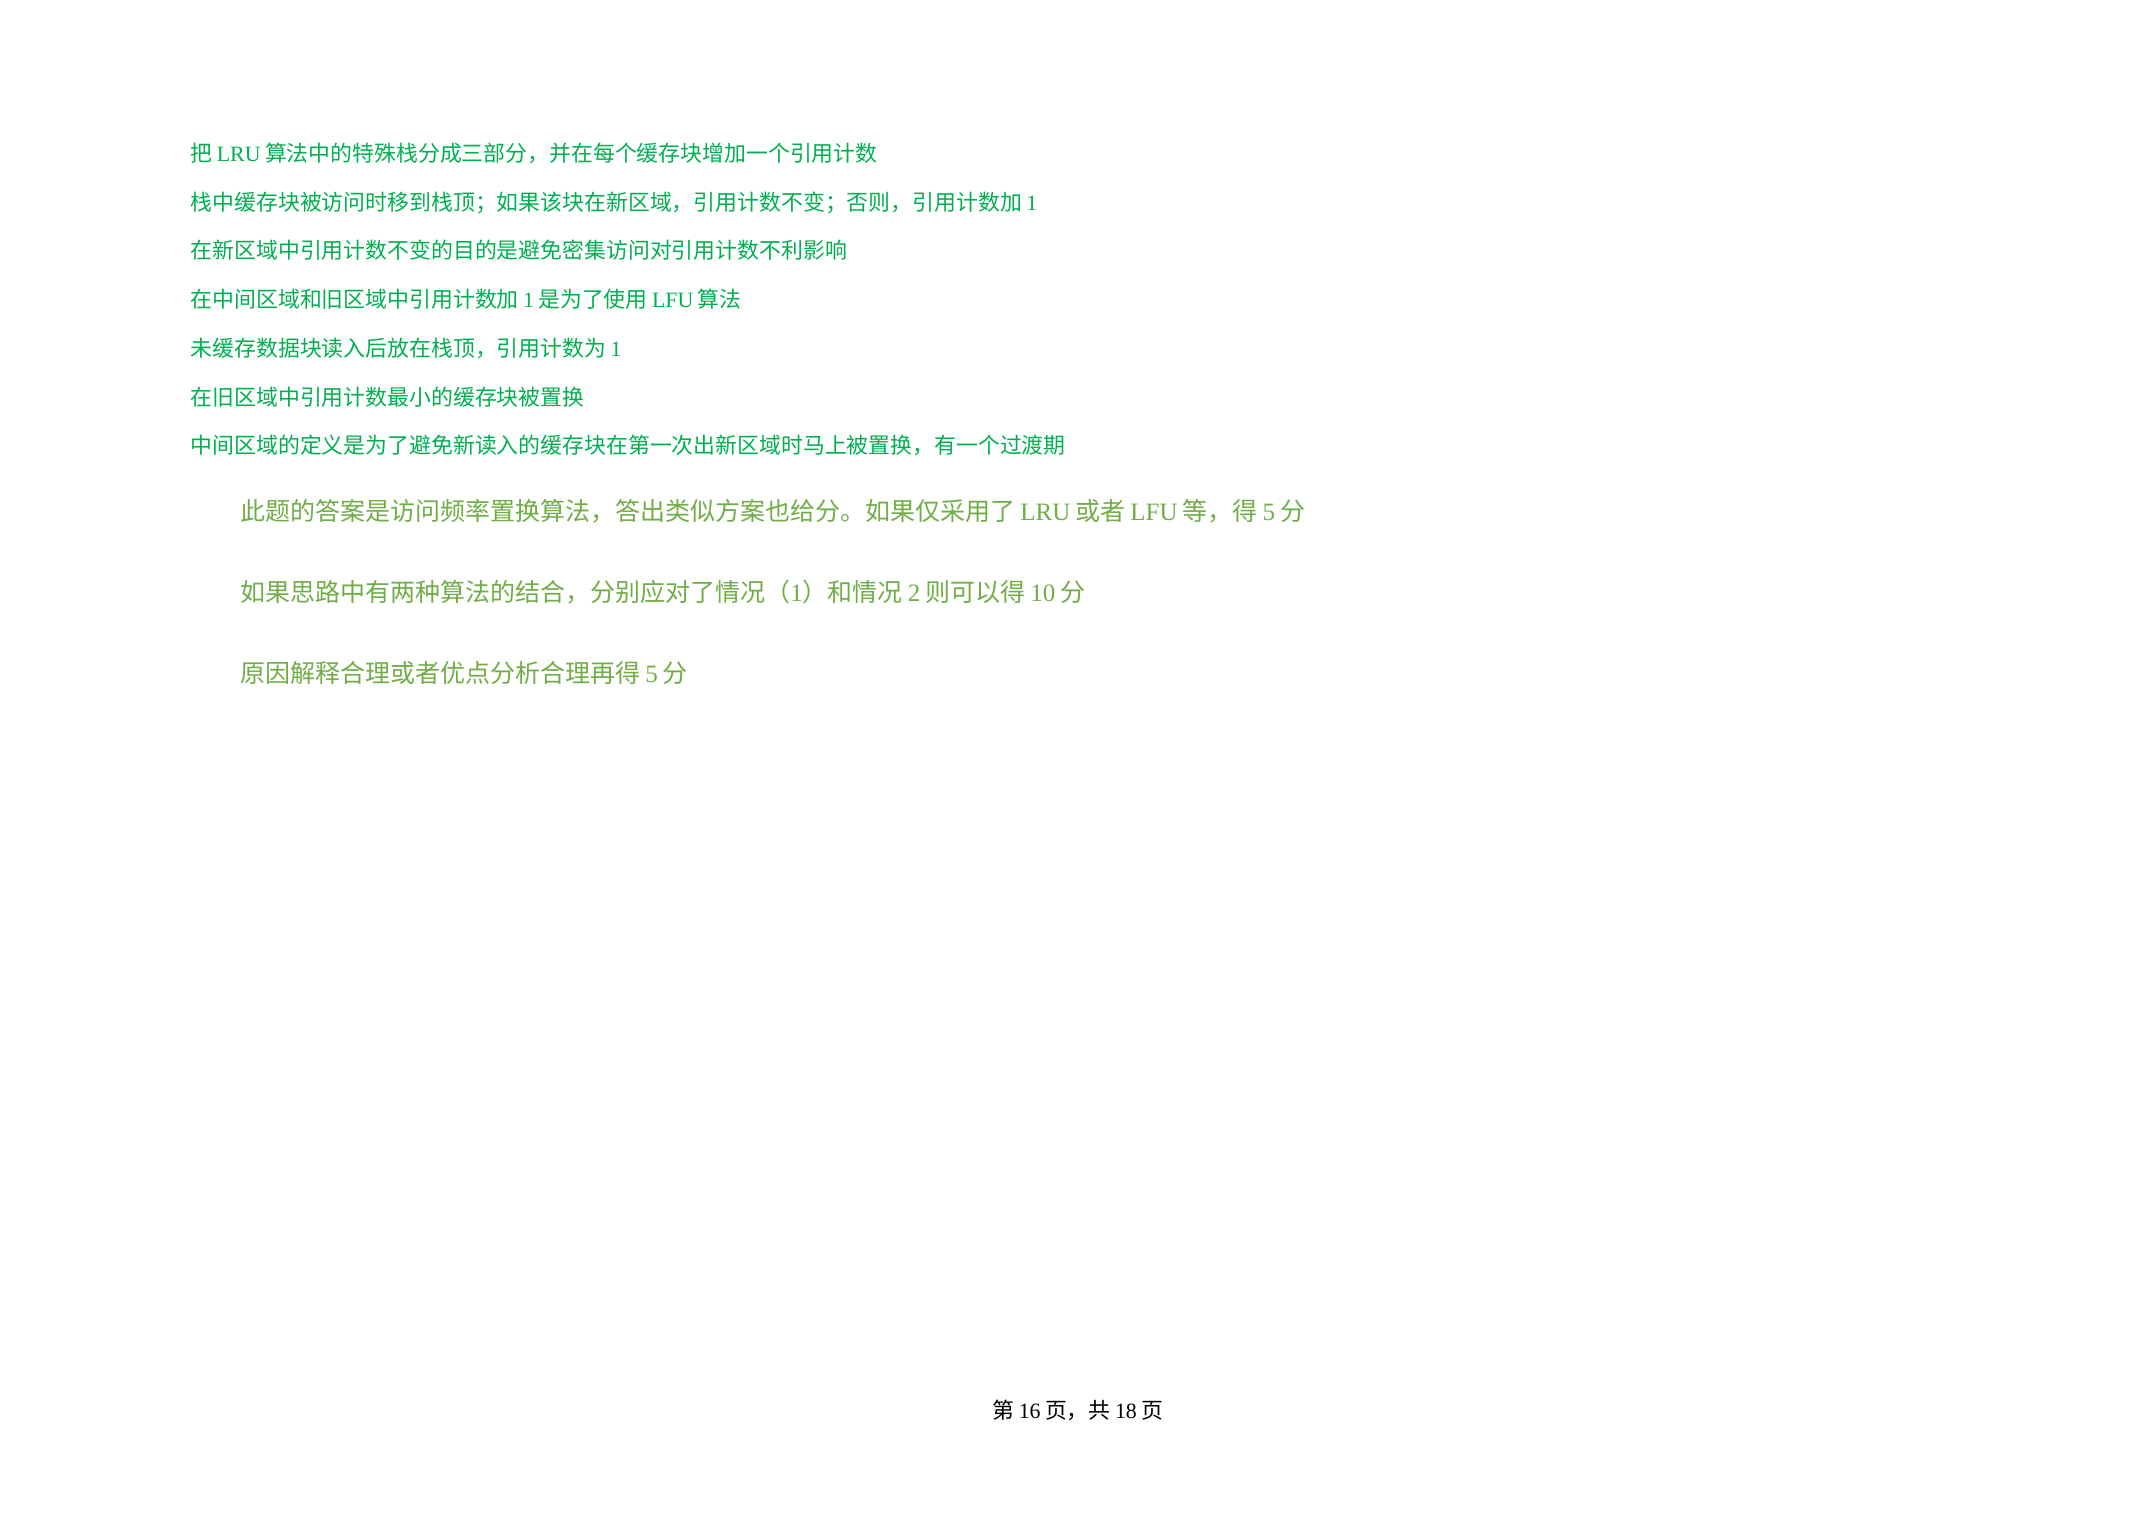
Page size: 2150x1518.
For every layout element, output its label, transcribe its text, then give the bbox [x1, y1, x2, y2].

text 原因解释合理或者优点分析合理再得5分 [240, 639, 2091, 704]
text 在中间区域和旧区域中引用计数加1是为了使用LFU算法 [147, 282, 2091, 314]
text 在新区域中引用计数不变的目的是避免密集访问对引用计数不利影响 [147, 233, 2091, 266]
text 栈中缓存块被访问时移到栈顶；如果该块在新区域，引用计数不变；否则，引用计数加1 [147, 184, 2091, 217]
text 在旧区域中引用计数最小的缓存块被置换 [147, 379, 2091, 412]
text 如果思路中有两种算法的结合，分别应对了情况（1）和情况2则可以得10分 [240, 558, 2091, 623]
text 中间区域的定义是为了避免新读入的缓存块在第一次出新区域时马上被置换，有一个过渡期 [147, 428, 2091, 461]
text 未缓存数据块读入后放在栈顶，引用计数为1 [147, 331, 2091, 363]
text 把LRU算法中的特殊栈分成三部分，并在每个缓存块增加一个引用计数 [147, 136, 2091, 168]
text 此题的答案是访问频率置换算法，答出类似方案也给分。如果仅采用了LRU或者LFU等，得5分 [240, 477, 2091, 542]
